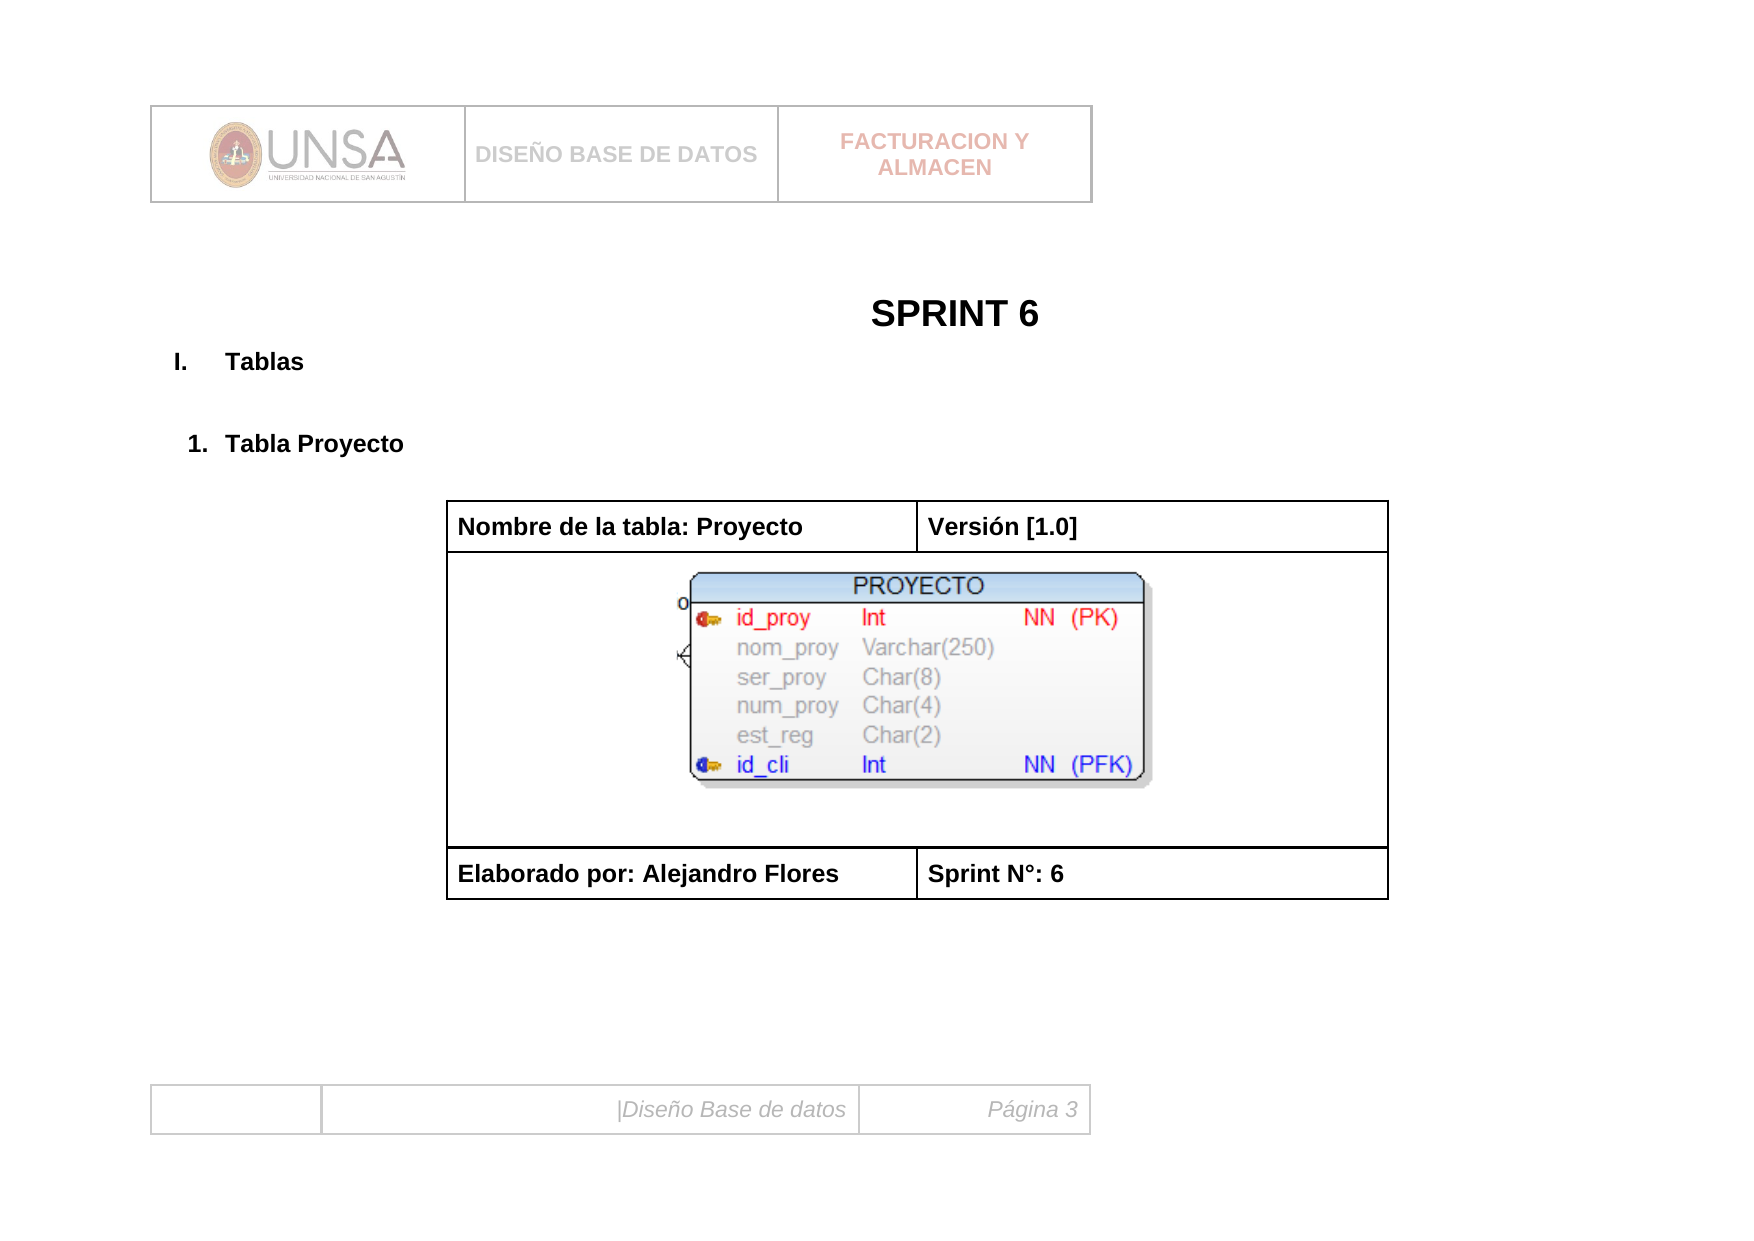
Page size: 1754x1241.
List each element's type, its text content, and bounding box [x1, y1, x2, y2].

list Tablas [187, 347, 1685, 376]
table_header Versión [1.0] [918, 502, 1387, 551]
picture [676, 563, 1158, 809]
text SPRINT 6 [225, 291, 1685, 334]
list Tabla Proyecto [187, 429, 1685, 458]
picture [161, 117, 453, 191]
table_header Nombre de la tabla: Proyecto [448, 502, 916, 551]
table_cell Sprint N°: 6 [918, 849, 1387, 898]
table_cell Elaborado por: Alejandro Flores [448, 849, 916, 898]
table_cell [448, 553, 1387, 846]
